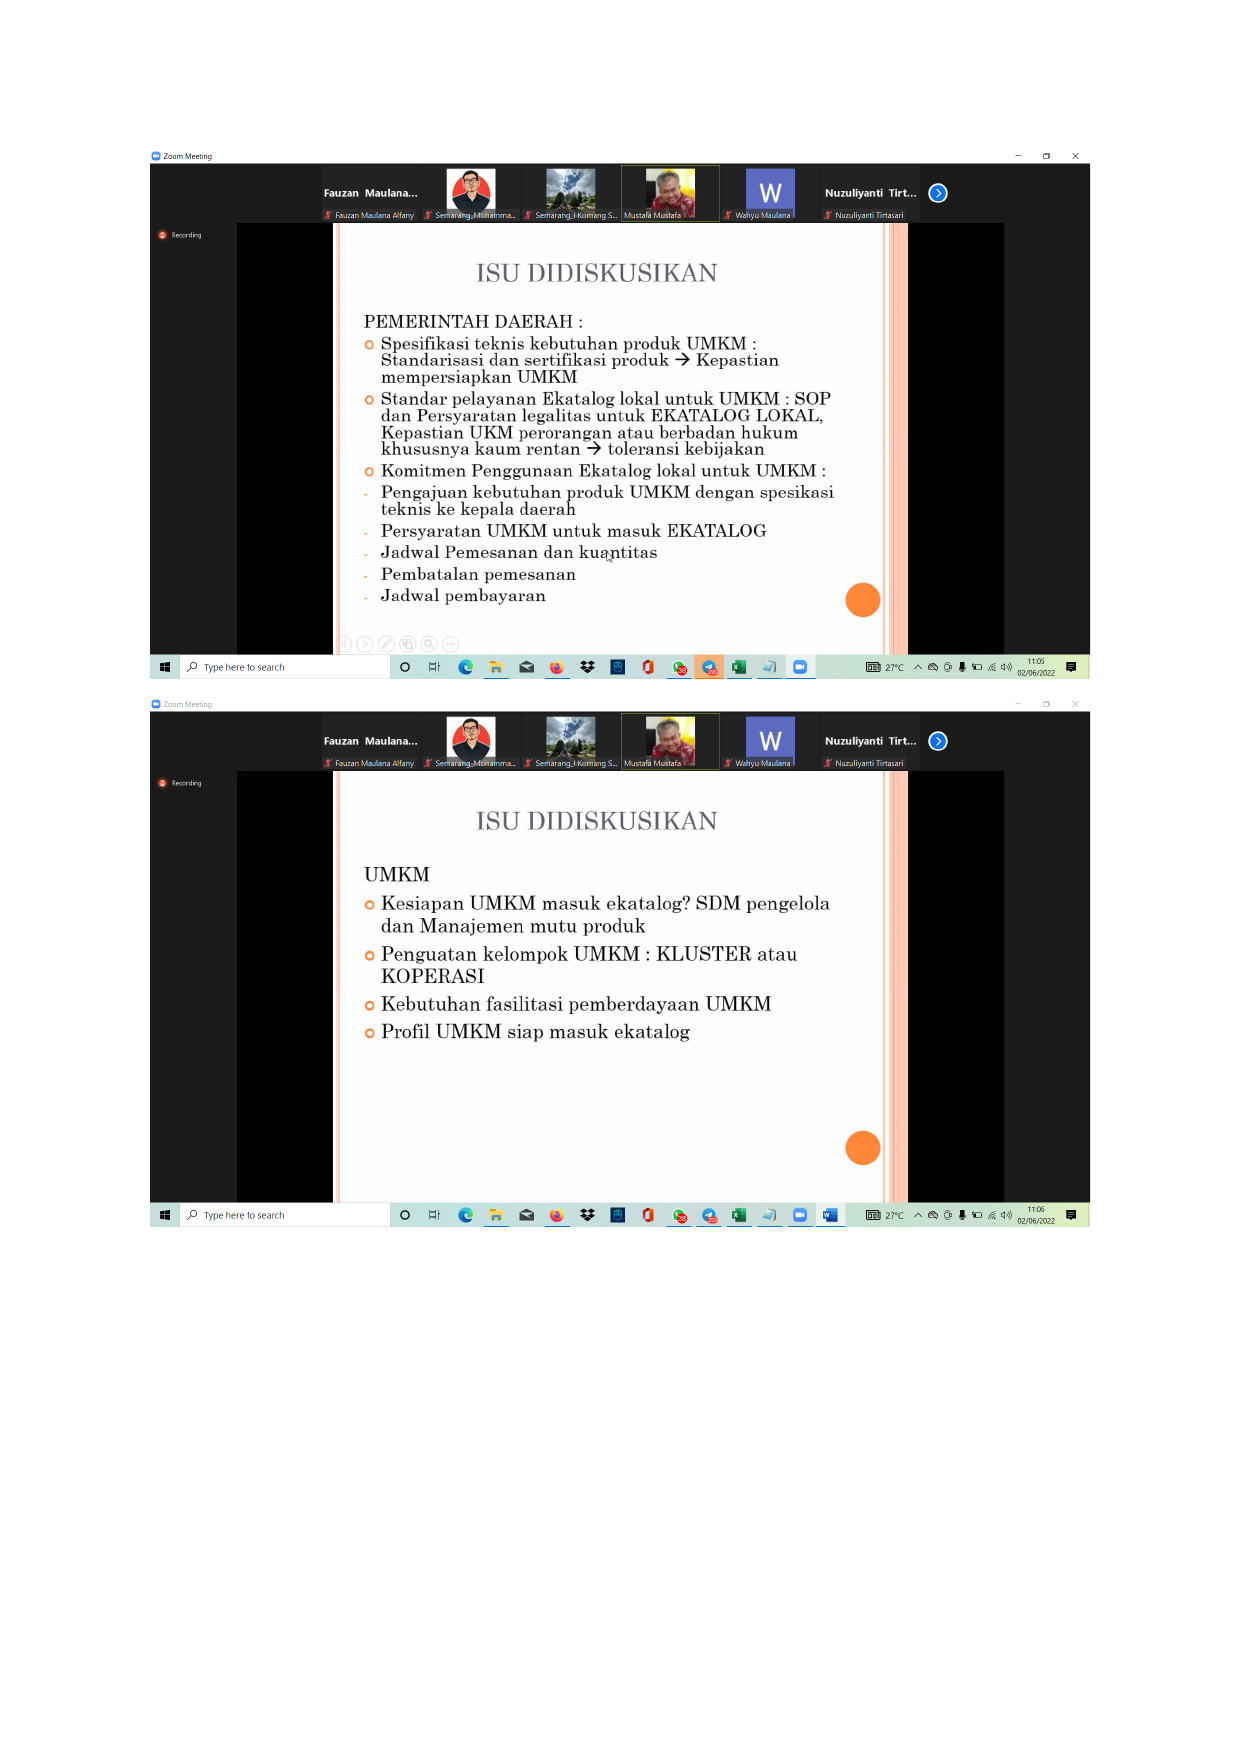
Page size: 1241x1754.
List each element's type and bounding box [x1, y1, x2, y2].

picture [150, 697, 1091, 1227]
picture [150, 150, 1091, 679]
